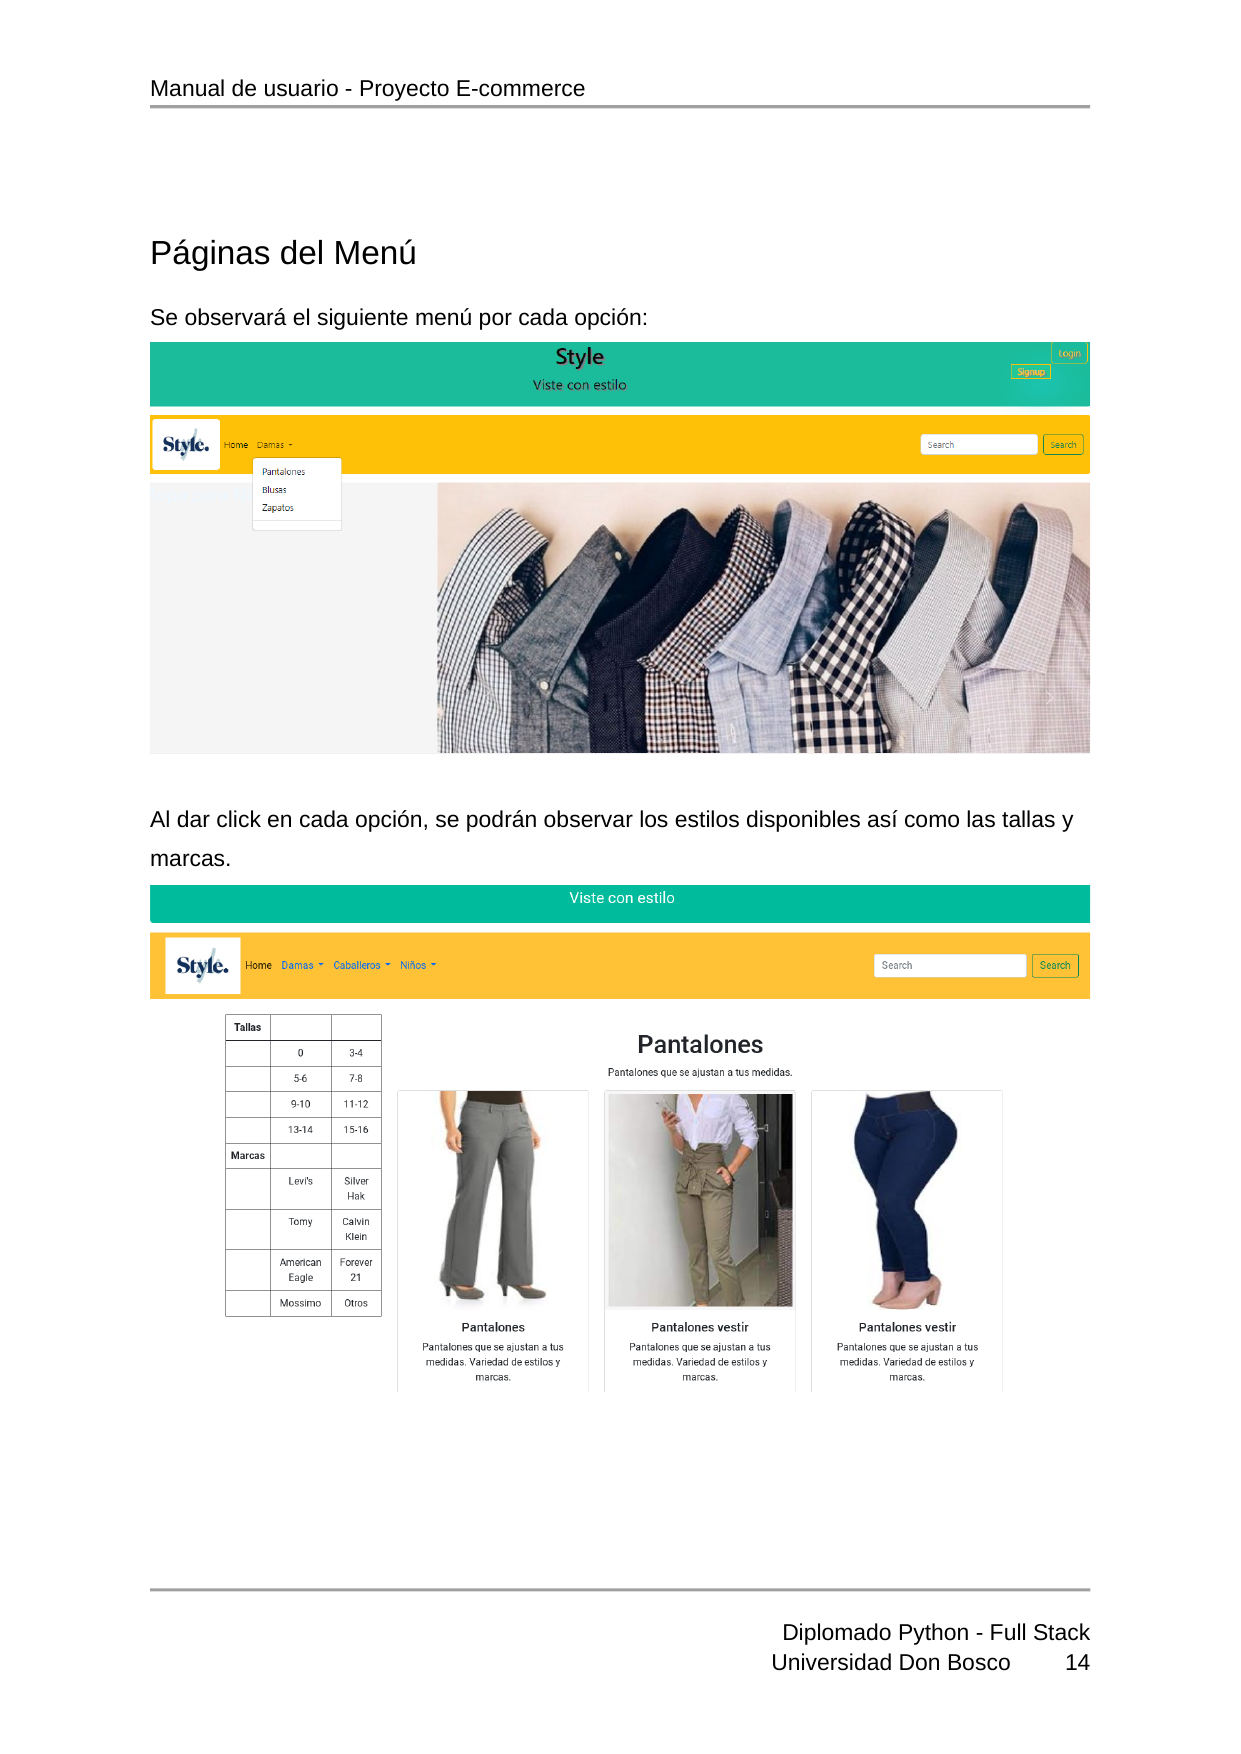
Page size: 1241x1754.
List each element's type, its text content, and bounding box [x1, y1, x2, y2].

text Se observará el siguiente menú por cada opción: [150, 303, 1090, 330]
picture [150, 342, 1091, 754]
text Al dar click en cada opción, se podrán observar los estilos disponibles así como las tallas y marcas. [150, 806, 1090, 872]
subtitle Páginas del Menú [150, 233, 1090, 272]
picture [150, 885, 1091, 1392]
